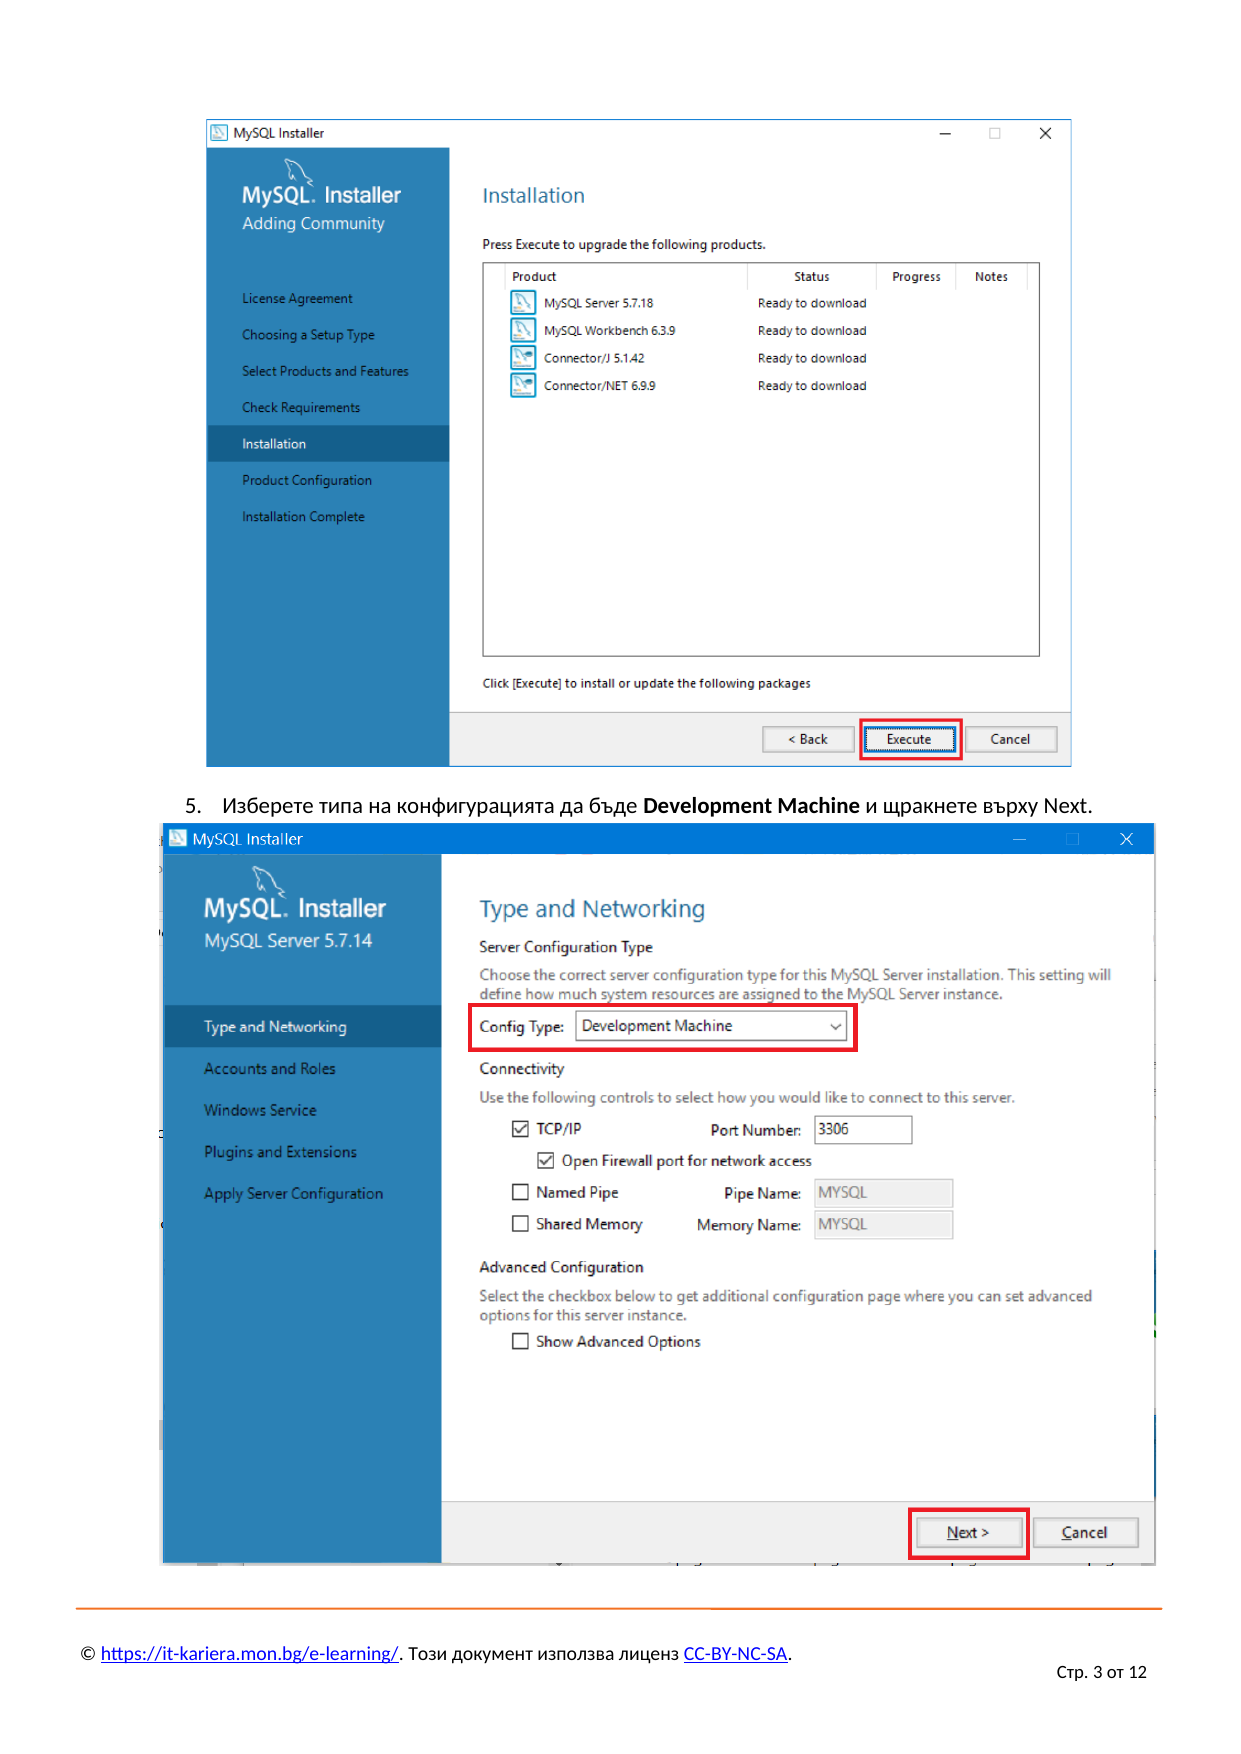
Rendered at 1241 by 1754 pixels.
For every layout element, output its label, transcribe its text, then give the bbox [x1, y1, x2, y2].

picture [159, 823, 1157, 1566]
picture [206, 119, 1072, 767]
